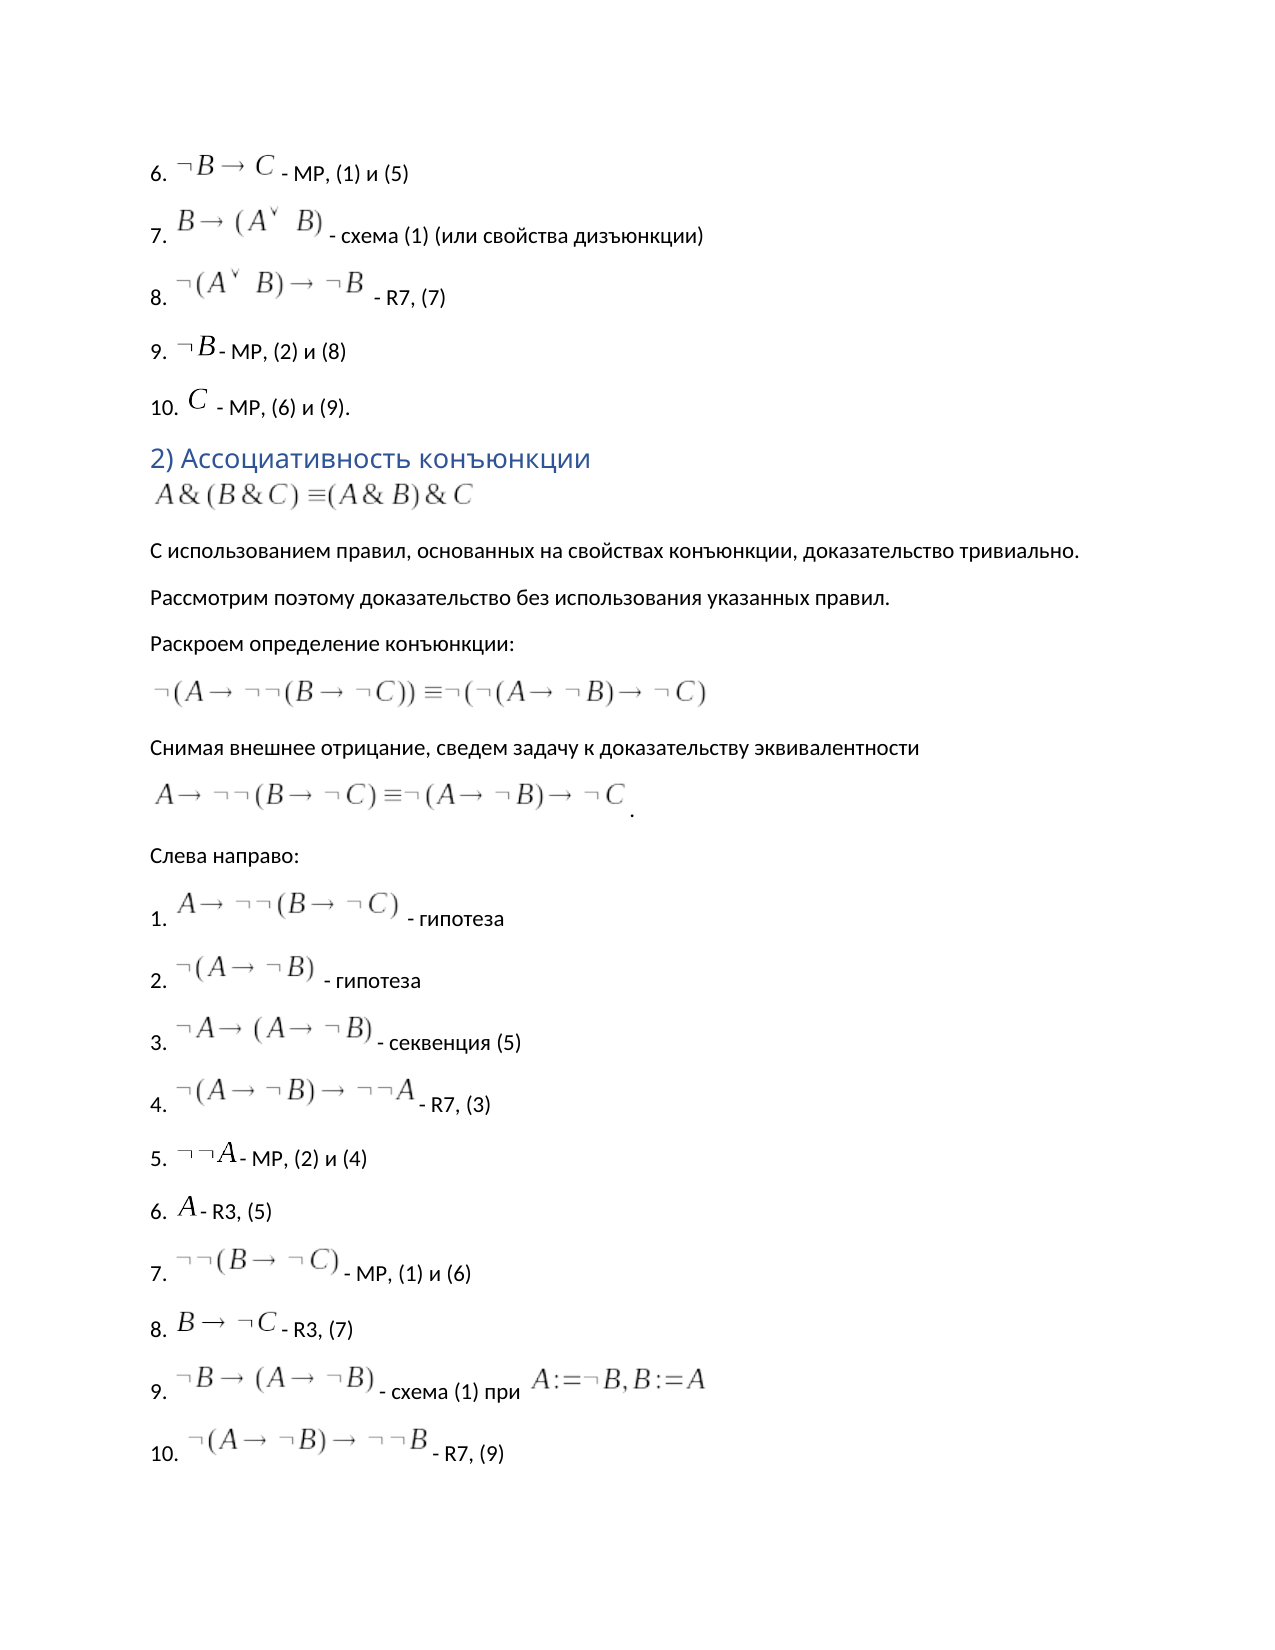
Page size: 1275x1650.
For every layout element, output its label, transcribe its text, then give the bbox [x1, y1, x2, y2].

text 8. - R7, (7) [150, 268, 1125, 311]
text Раскроем определение конъюнкции: [150, 629, 1125, 657]
text 10. - R7, (9) [150, 1424, 1125, 1468]
text 9. - MP, (2) и (8) [150, 330, 1125, 365]
text 9. - схема (1) при [150, 1362, 1125, 1406]
text 8. - R3, (7) [150, 1306, 1125, 1343]
text 1. - гипотеза [150, 888, 1125, 932]
text 5. - MP, (2) и (4) [150, 1137, 1125, 1172]
text 6. - R3, (5) [150, 1191, 1125, 1226]
text . [150, 779, 1125, 823]
text 6. - MP, (1) и (5) [150, 150, 1125, 187]
text 3. - секвенция (5) [150, 1013, 1125, 1056]
text Снимая внешнее отрицание, сведем задачу к доказательству эквивалентности [150, 733, 1125, 761]
text Рассмотрим поэтому доказательство без использования указанных правил. [150, 583, 1125, 611]
text 2. - гипотеза [150, 951, 1125, 994]
text Слева направо: [150, 842, 1125, 870]
text 4. - R7, (3) [150, 1075, 1125, 1118]
text 7. - схема (1) (или свойства дизъюнкции) [150, 206, 1125, 249]
subtitle 2) Ассоциативность конъюнкции [150, 439, 1125, 476]
text С использованием правил, основанных на свойствах конъюнкции, доказательство тривиально. [150, 536, 1125, 564]
text 10. - MP, (6) и (9). [150, 384, 1125, 421]
text 7. - MP, (1) и (6) [150, 1244, 1125, 1288]
